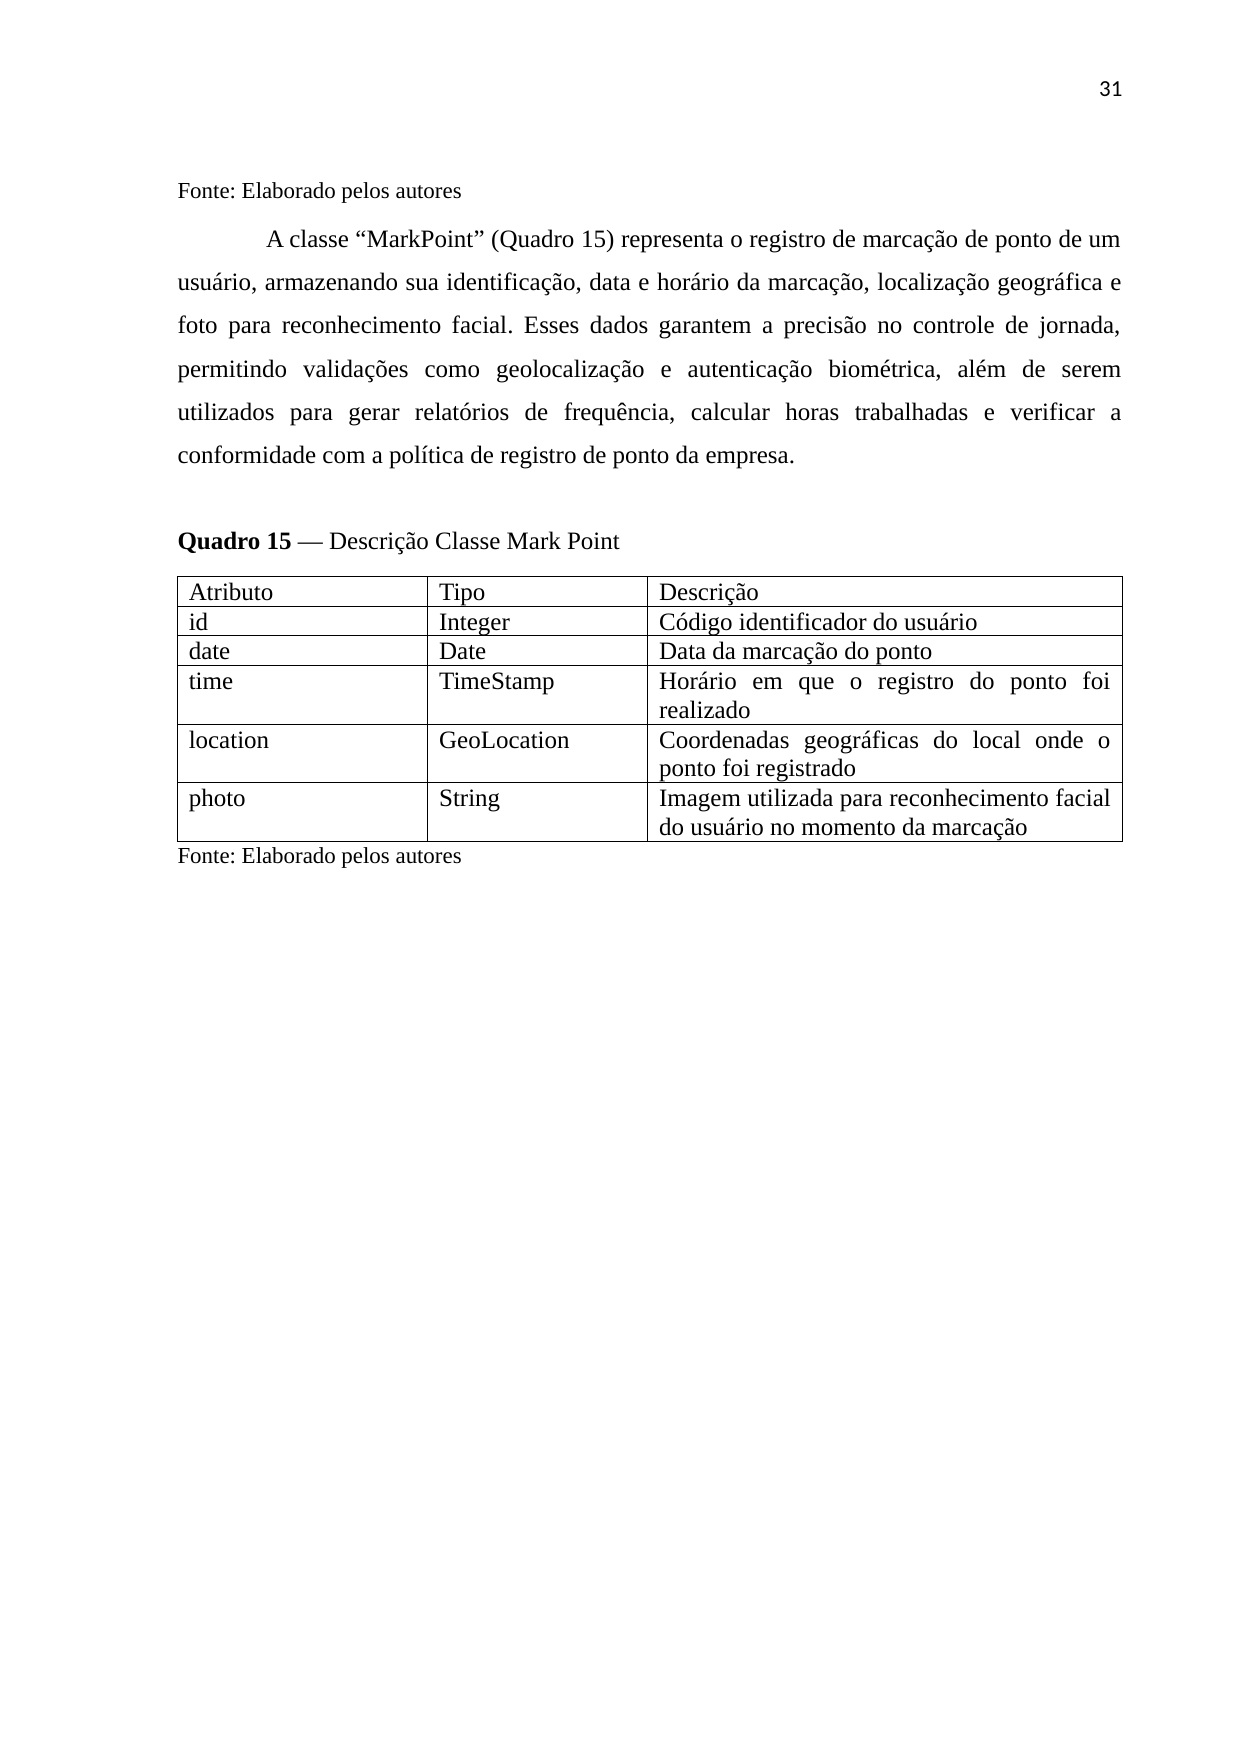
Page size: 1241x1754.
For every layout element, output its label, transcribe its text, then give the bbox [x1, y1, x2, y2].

table_cell Coordenadas geográficas do local onde o ponto foi registrado [648, 725, 1122, 782]
table_cell date [178, 636, 427, 665]
table_header Atributo [178, 577, 427, 606]
table_cell GeoLocation [428, 725, 647, 782]
table_cell id [178, 607, 427, 635]
table_header Tipo [428, 577, 647, 606]
table_cell Horário em que o registro do ponto foi realizado [648, 666, 1122, 724]
table_cell Integer [428, 607, 647, 635]
table_cell Date [428, 636, 647, 665]
table_cell Data da marcação do ponto [648, 636, 1122, 665]
table_header Descrição [648, 577, 1122, 606]
text Quadro 15 — Descrição Classe Mark Point [177, 526, 1122, 555]
table_cell Código identificador do usuário [648, 607, 1122, 635]
table_cell time [178, 666, 427, 724]
text Fonte: Elaborado pelos autores [177, 177, 1122, 203]
text Fonte: Elaborado pelos autores [177, 842, 1122, 868]
table_cell location [178, 725, 427, 782]
table_cell TimeStamp [428, 666, 647, 724]
table_cell Imagem utilizada para reconhecimento facial do usuário no momento da marcação [648, 783, 1122, 841]
table_cell photo [178, 783, 427, 841]
table_cell String [428, 783, 647, 841]
